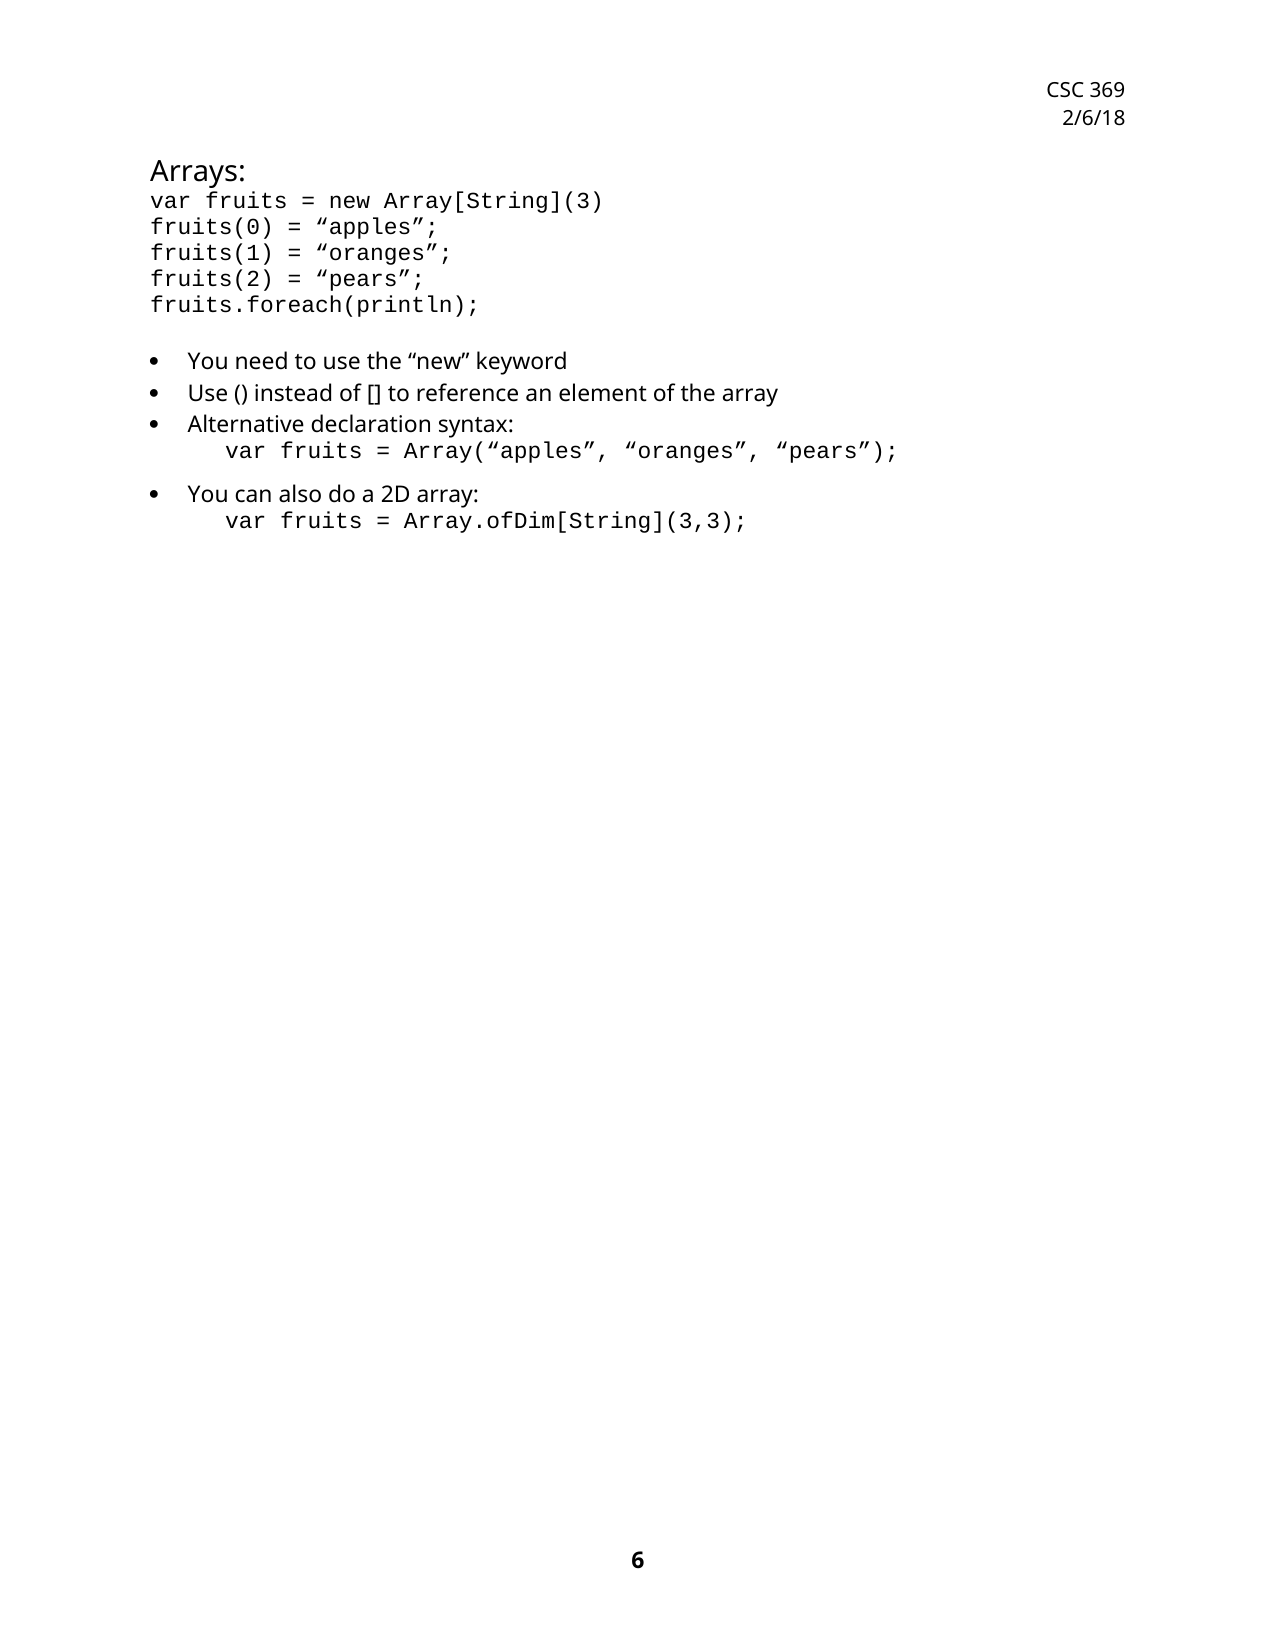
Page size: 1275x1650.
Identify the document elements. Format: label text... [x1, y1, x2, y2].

list var fruits = Array(“apples”, “oranges”, “pears”); [225, 439, 1125, 465]
text Arrays: [150, 150, 1125, 190]
text fruits(2) = “pears”; [150, 267, 1125, 293]
list Use () instead of [] to reference an element of the array [150, 377, 1125, 408]
list You can also do a 2D array: [150, 478, 1125, 509]
text fruits.foreach(println); [150, 293, 1125, 319]
text fruits(1) = “oranges”; [150, 242, 1125, 267]
list Alternative declaration syntax: [150, 408, 1125, 439]
list var fruits = Array.ofDim[String](3,3); [225, 509, 1125, 535]
list You need to use the “new” keyword [150, 345, 1125, 377]
text var fruits = new Array[String](3) [150, 190, 1125, 216]
text fruits(0) = “apples”; [150, 216, 1125, 242]
